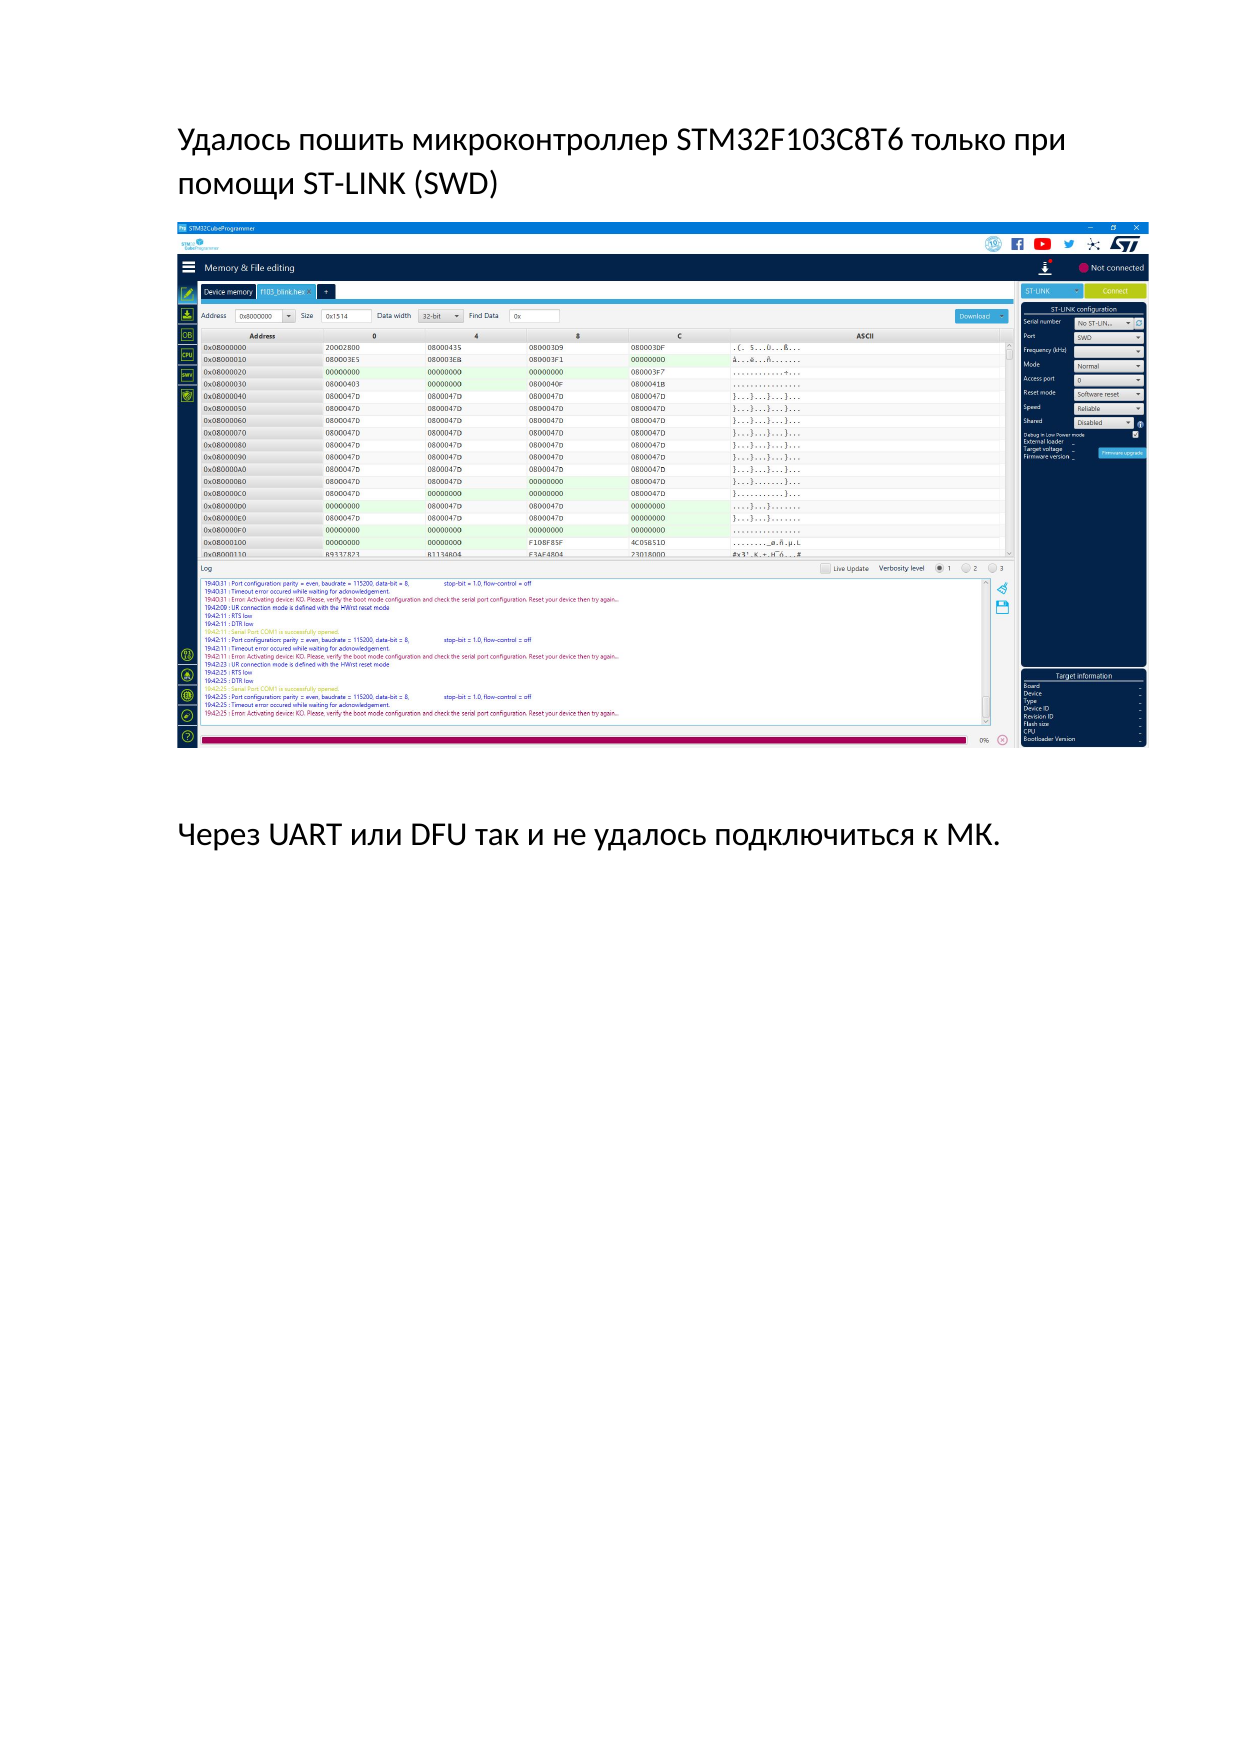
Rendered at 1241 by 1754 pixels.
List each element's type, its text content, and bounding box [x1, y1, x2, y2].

picture [177, 222, 1149, 748]
text Через UART или DFU так и не удалось подключиться к МК. [177, 813, 1152, 854]
text Удалось пошить микроконтроллер STM32F103C8T6 только при помощи ST-LINK (SWD) [177, 118, 1152, 203]
